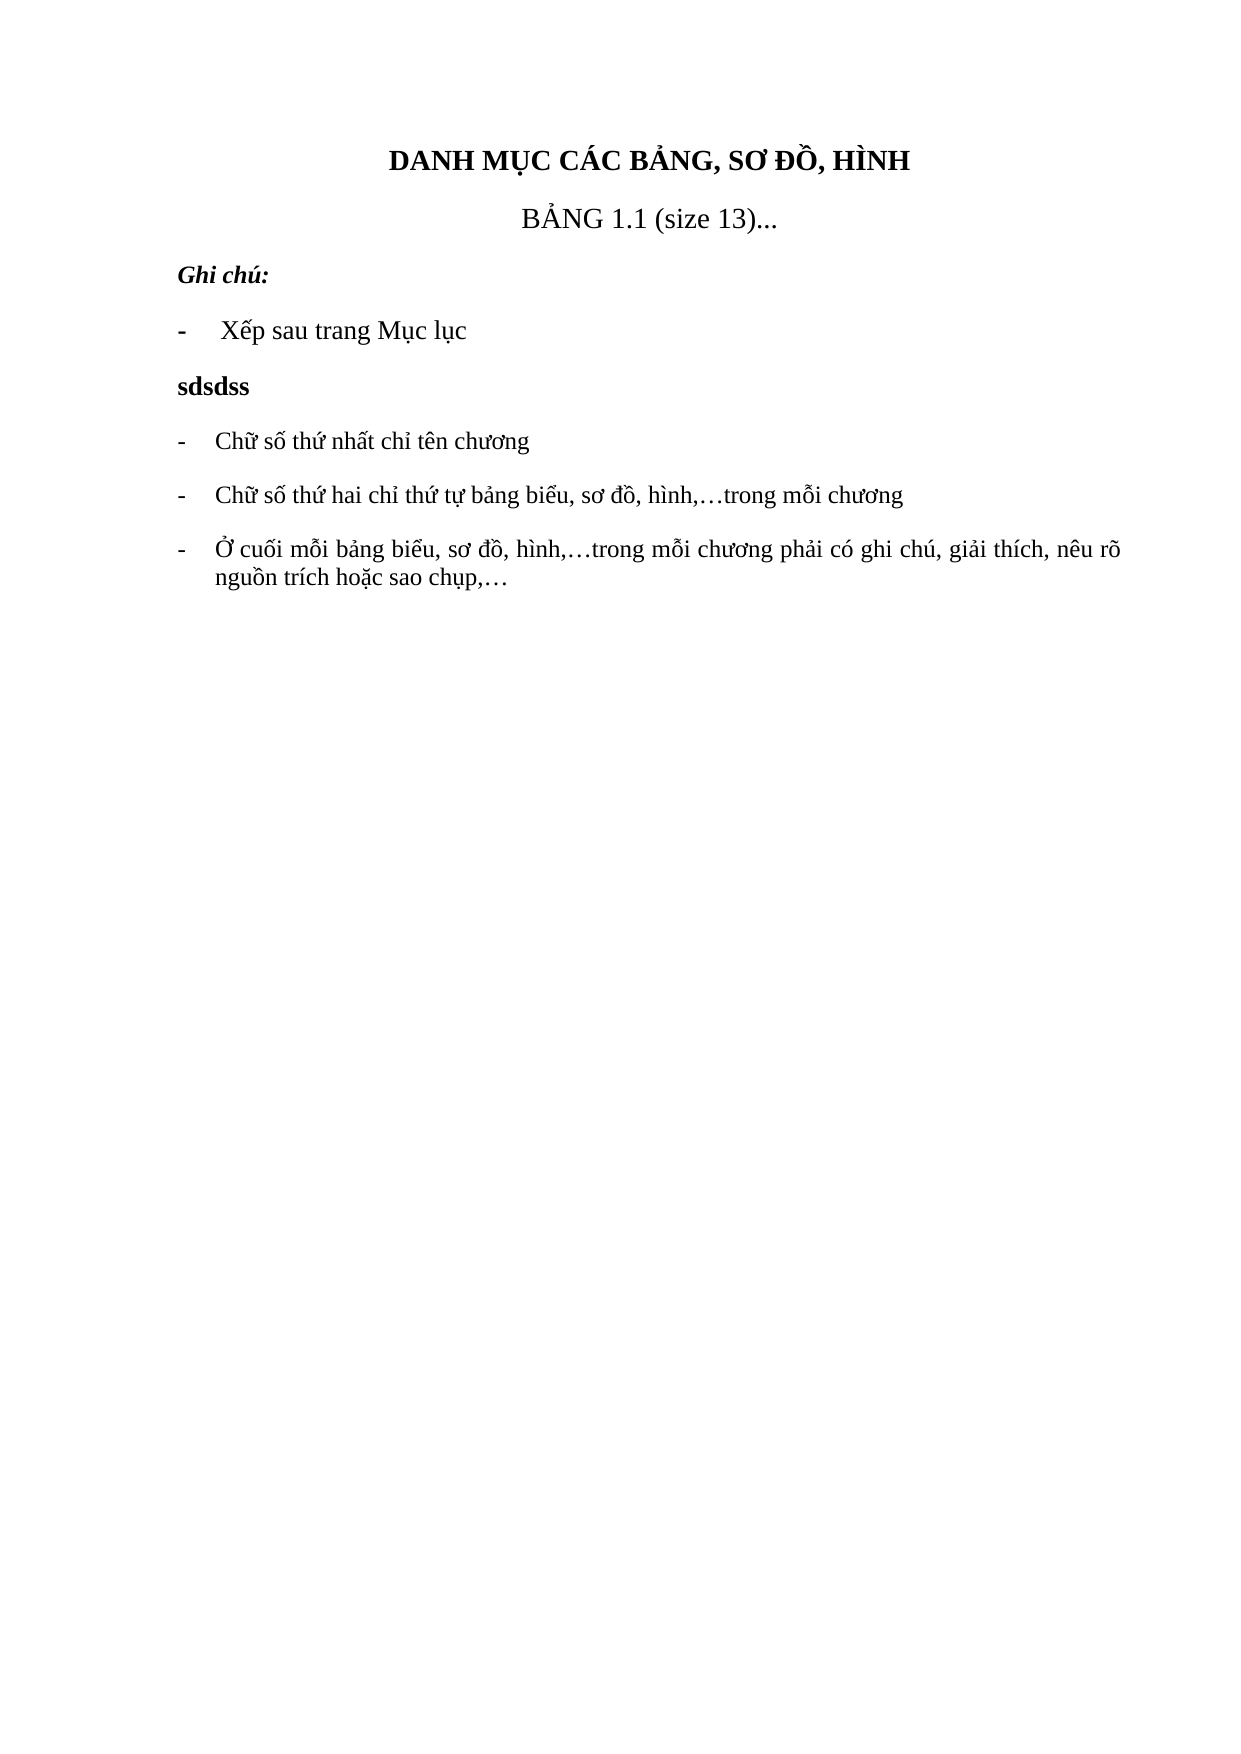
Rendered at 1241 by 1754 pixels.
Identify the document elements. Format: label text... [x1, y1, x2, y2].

text BẢNG 1.1 (size 13)... [177, 202, 1122, 235]
text sdsdss [177, 370, 1122, 401]
text Ghi chú: [177, 260, 1122, 289]
text - Xếp sau trang Mục lục [177, 314, 1122, 345]
list Ở cuối mỗi bảng biểu, sơ đồ, hình,…trong mỗi chương phải có ghi chú, giải thích, nêu rõ nguồn trích hoặc sao chụp,… [177, 534, 1122, 591]
text DANH MỤC CÁC BẢNG, SƠ ĐỒ, HÌNH [177, 143, 1122, 177]
list Chữ số thứ nhất chỉ tên chương [177, 426, 1122, 455]
list Chữ số thứ hai chỉ thứ tự bảng biểu, sơ đồ, hình,…trong mỗi chương [177, 480, 1122, 509]
